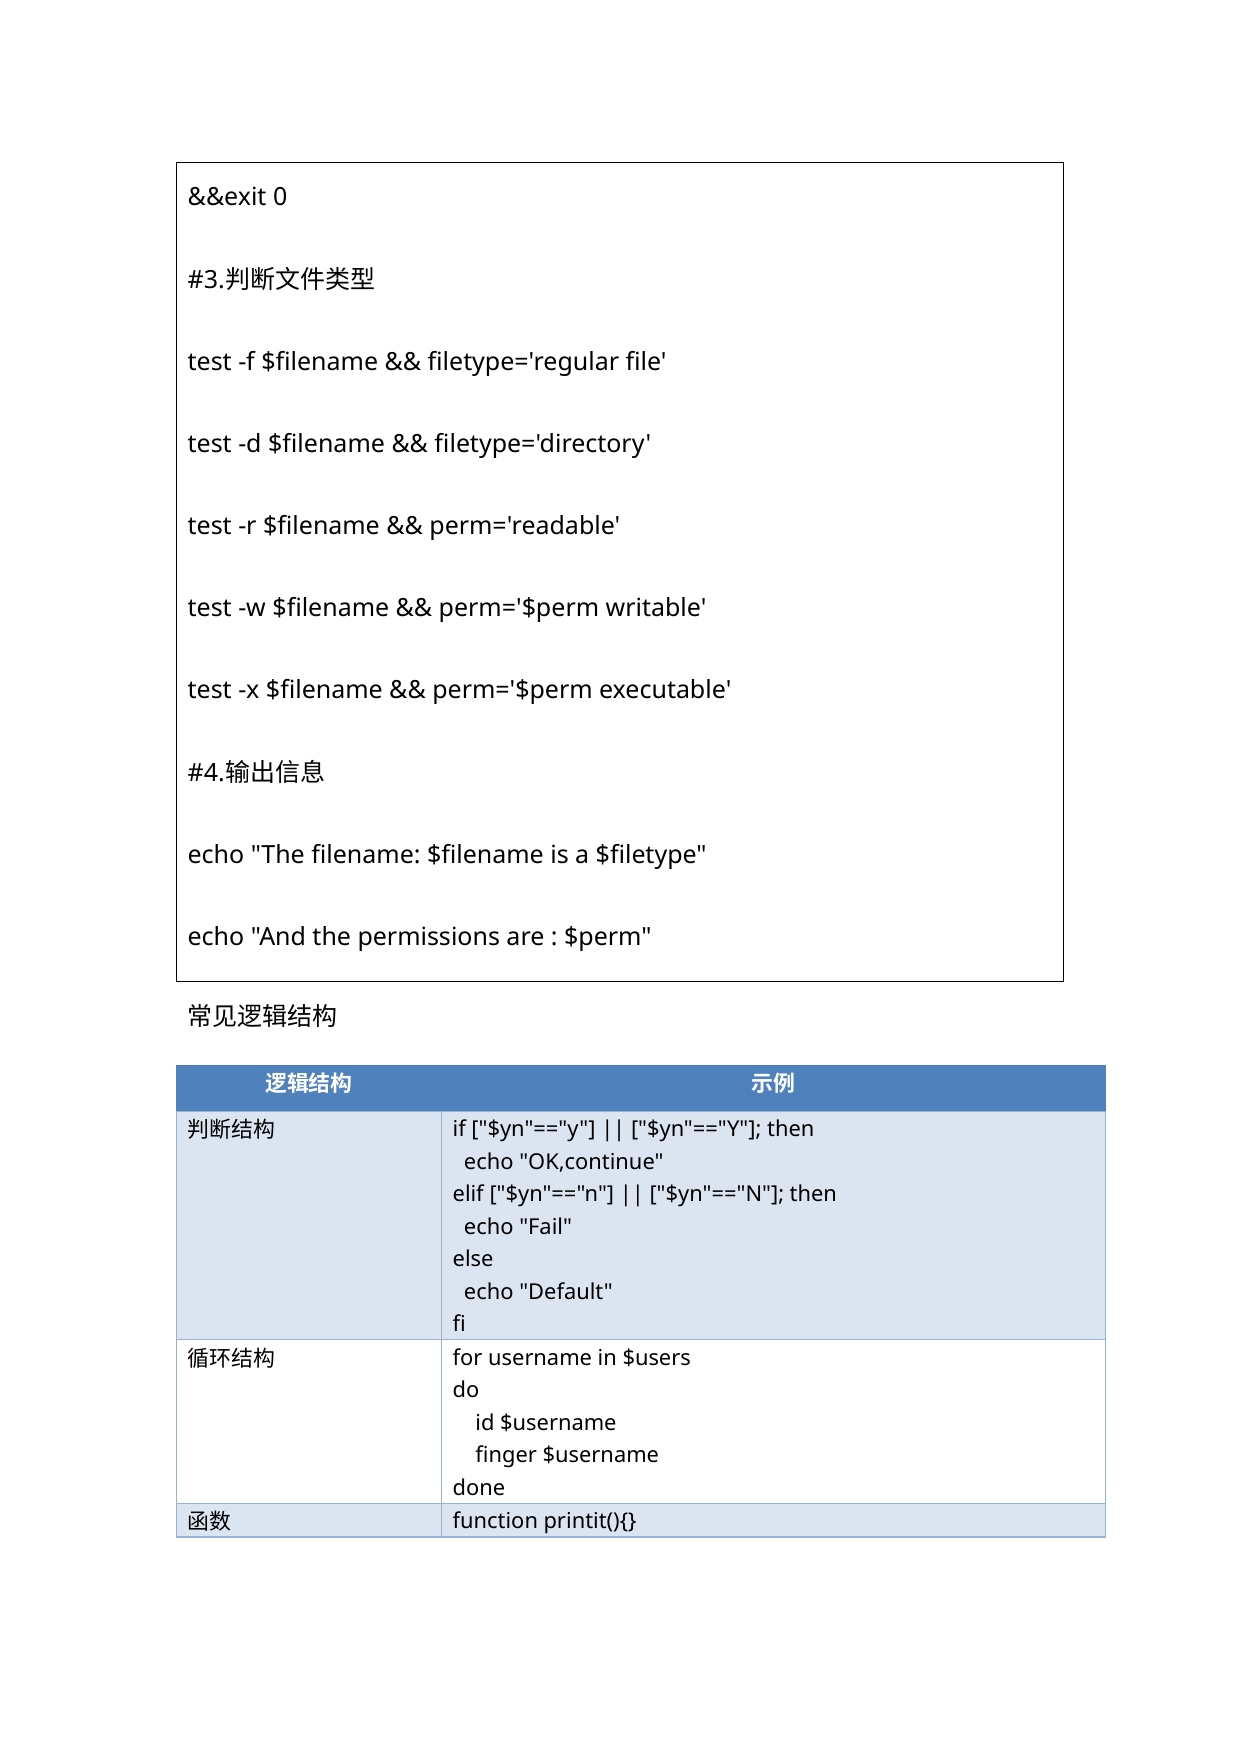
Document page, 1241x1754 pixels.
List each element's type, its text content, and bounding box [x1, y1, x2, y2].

table_cell 函数 [177, 1504, 441, 1536]
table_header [177, 163, 1063, 981]
table_cell 判断结构 [177, 1112, 441, 1339]
table_cell if ["$yn"=="y"] || ["$yn"=="Y"]; then echo "OK,continue" elif ["$yn"=="n"] || ["$yn"=="N"]; then echo "Fail" else echo "Default" fi [442, 1112, 1105, 1339]
table_header 逻辑结构 [177, 1066, 441, 1111]
table_header 示例 [442, 1066, 1105, 1111]
text 常见逻辑结构 [187, 982, 1053, 1047]
table_cell for username in $users do id $username finger $username done [442, 1340, 1105, 1503]
table_cell 循环结构 [177, 1340, 441, 1503]
table_cell function printit(){} [442, 1504, 1105, 1536]
